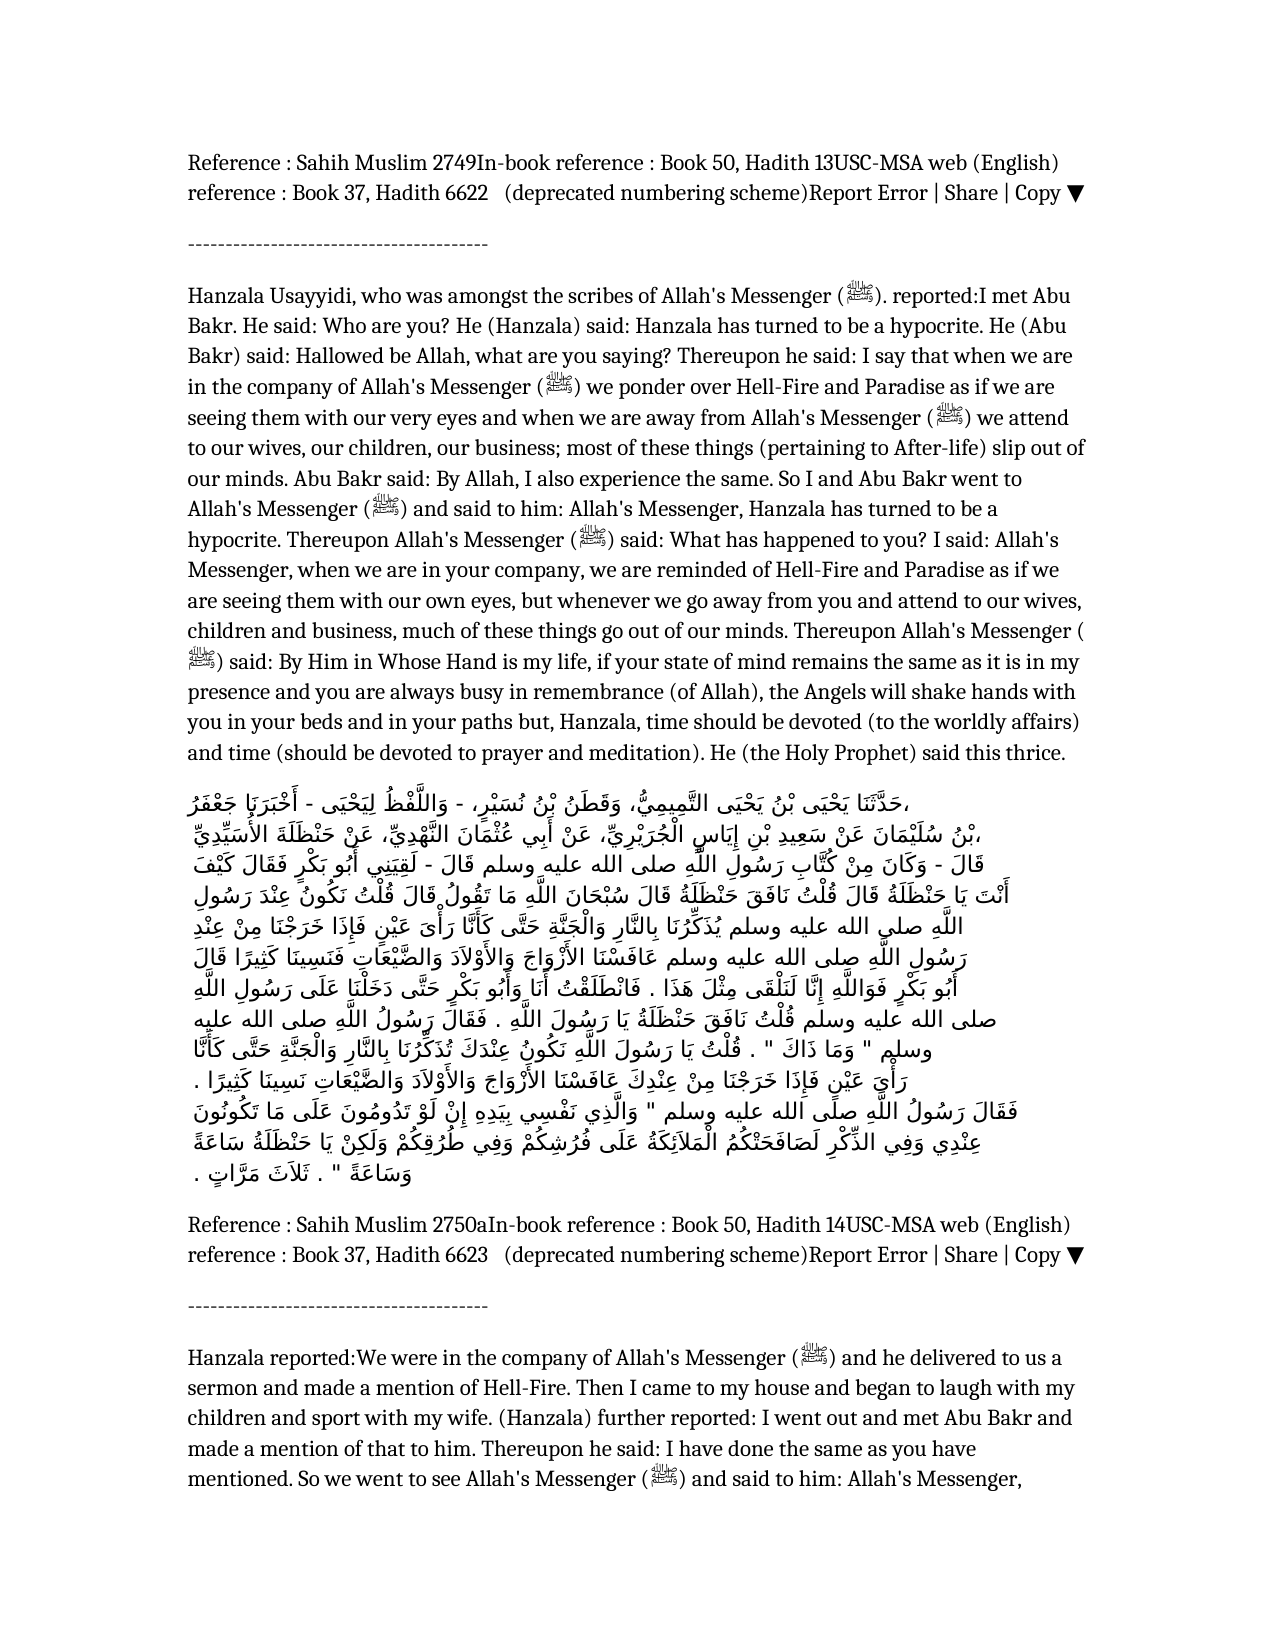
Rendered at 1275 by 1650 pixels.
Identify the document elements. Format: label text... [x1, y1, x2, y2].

text Reference : Sahih Muslim 2749In-book reference : Book 50, Hadith 13USC-MSA web (English) reference : Book 37, Hadith 6622 (deprecated numbering scheme)Report Error | Share | Copy ▼ [187, 150, 1087, 207]
text ---------------------------------------- [187, 1293, 1087, 1319]
text حَدَّثَنَا يَحْيَى بْنُ يَحْيَى التَّمِيمِيُّ، وَقَطَنُ بْنُ نُسَيْرٍ، - وَاللَّفْظُ لِيَحْيَى - أَخْبَرَنَا جَعْفَرُ، بْنُ سُلَيْمَانَ عَنْ سَعِيدِ بْنِ إِيَاسٍ الْجُرَيْرِيِّ، عَنْ أَبِي عُثْمَانَ النَّهْدِيِّ، عَنْ حَنْظَلَةَ الأُسَيِّدِيِّ، قَالَ - وَكَانَ مِنْ كُتَّابِ رَسُولِ اللَّهِ صلى الله عليه وسلم قَالَ - لَقِيَنِي أَبُو بَكْرٍ فَقَالَ كَيْفَ أَنْتَ يَا حَنْظَلَةُ قَالَ قُلْتُ نَافَقَ حَنْظَلَةُ قَالَ سُبْحَانَ اللَّهِ مَا تَقُولُ قَالَ قُلْتُ نَكُونُ عِنْدَ رَسُولِ اللَّهِ صلى الله عليه وسلم يُذَكِّرُنَا بِالنَّارِ وَالْجَنَّةِ حَتَّى كَأَنَّا رَأْىَ عَيْنٍ فَإِذَا خَرَجْنَا مِنْ عِنْدِ رَسُولِ اللَّهِ صلى الله عليه وسلم عَافَسْنَا الأَزْوَاجَ وَالأَوْلاَدَ وَالضَّيْعَاتِ فَنَسِينَا كَثِيرًا قَالَ أَبُو بَكْرٍ فَوَاللَّهِ إِنَّا لَنَلْقَى مِثْلَ هَذَا ‏.‏ فَانْطَلَقْتُ أَنَا وَأَبُو بَكْرٍ حَتَّى دَخَلْنَا عَلَى رَسُولِ اللَّهِ صلى الله عليه وسلم قُلْتُ نَافَقَ حَنْظَلَةُ يَا رَسُولَ اللَّهِ ‏.‏ فَقَالَ رَسُولُ اللَّهِ صلى الله عليه وسلم ‏"‏ وَمَا ذَاكَ ‏"‏ ‏.‏ قُلْتُ يَا رَسُولَ اللَّهِ نَكُونُ عِنْدَكَ تُذَكِّرُنَا بِالنَّارِ وَالْجَنَّةِ حَتَّى كَأَنَّا رَأْىَ عَيْنٍ فَإِذَا خَرَجْنَا مِنْ عِنْدِكَ عَافَسْنَا الأَزْوَاجَ وَالأَوْلاَدَ وَالضَّيْعَاتِ نَسِينَا كَثِيرًا ‏.‏ فَقَالَ رَسُولُ اللَّهِ صلى الله عليه وسلم ‏"‏ وَالَّذِي نَفْسِي بِيَدِهِ إِنْ لَوْ تَدُومُونَ عَلَى مَا تَكُونُونَ عِنْدِي وَفِي الذِّكْرِ لَصَافَحَتْكُمُ الْمَلاَئِكَةُ عَلَى فُرُشِكُمْ وَفِي طُرُقِكُمْ وَلَكِنْ يَا حَنْظَلَةُ سَاعَةً وَسَاعَةً ‏"‏ ‏.‏ ثَلاَثَ مَرَّاتٍ ‏.‏ [187, 790, 1087, 1187]
text ---------------------------------------- [187, 231, 1087, 258]
text Reference : Sahih Muslim 2750aIn-book reference : Book 50, Hadith 14USC-MSA web (English) reference : Book 37, Hadith 6623 (deprecated numbering scheme)Report Error | Share | Copy ▼ [187, 1212, 1087, 1268]
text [187, 1344, 1087, 1492]
text Hanzala Usayyidi, who was amongst the scribes of Allah's Messenger (ﷺ). reported:I met Abu Bakr. He said: Who are you? He (Hanzala) said: Hanzala has turned to be a hypocrite. He (Abu Bakr) said: Hallowed be Allah, what are you saying? Thereupon he said: I say that when we are in the company of Allah's Messenger (ﷺ) we ponder over Hell-Fire and Paradise as if we are seeing them with our very eyes and when we are away from Allah's Messenger (ﷺ) we attend to our wives, our children, our business; most of these things (pertaining to After-life) slip out of our minds. Abu Bakr said: By Allah, I also experience the same. So I and Abu Bakr went to Allah's Messenger (ﷺ) and said to him: Allah's Messenger, Hanzala has turned to be a hypocrite. Thereupon Allah's Messenger (ﷺ) said: What has happened to you? I said: Allah's Messenger, when we are in your company, we are reminded of Hell-Fire and Paradise as if we are seeing them with our own eyes, but whenever we go away from you and attend to our wives, children and business, much of these things go out of our minds. Thereupon Allah's Messenger (ﷺ) said: By Him in Whose Hand is my life, if your state of mind remains the same as it is in my presence and you are always busy in remembrance (of Allah), the Angels will shake hands with you in your beds and in your paths but, Hanzala, time should be devoted (to the worldly affairs) and time (should be devoted to prayer and meditation). He (the Holy Prophet) said this thrice. [187, 282, 1087, 766]
